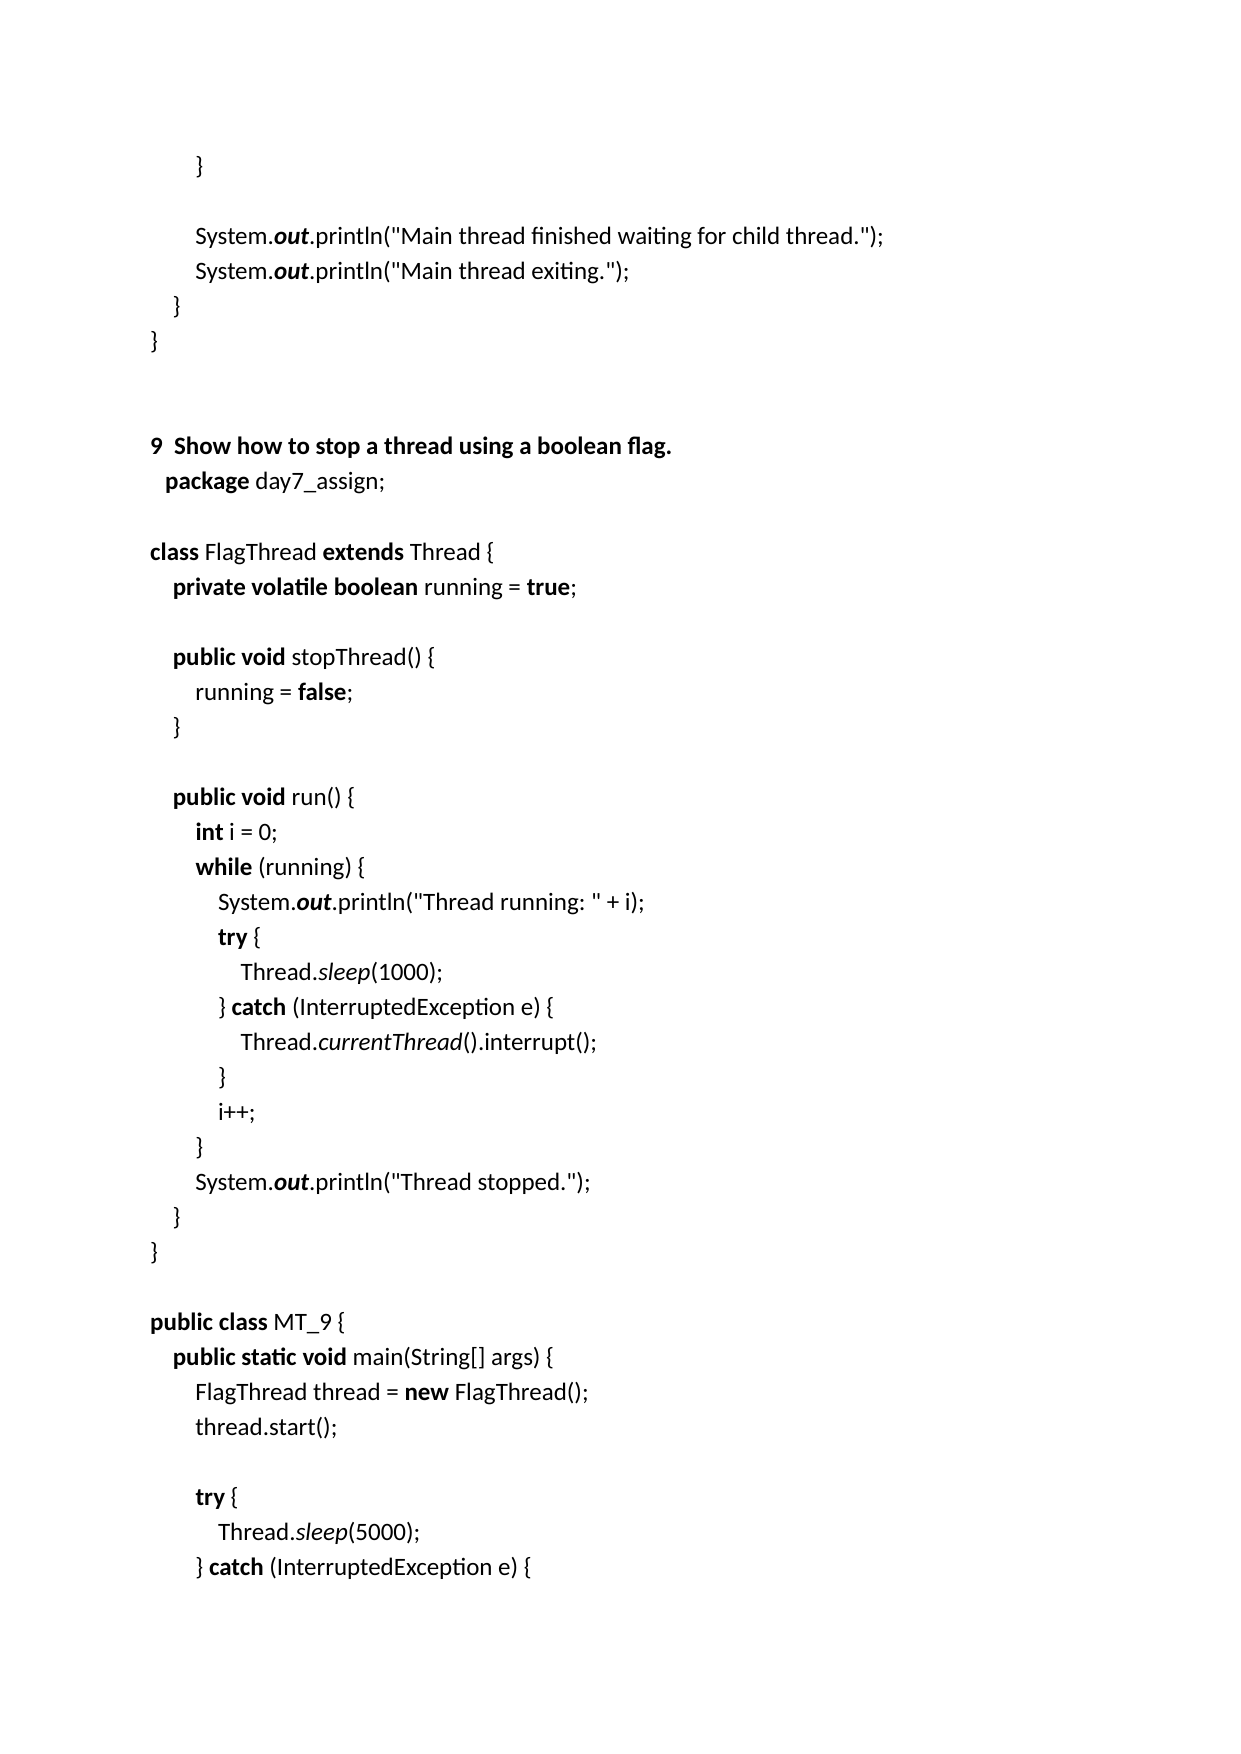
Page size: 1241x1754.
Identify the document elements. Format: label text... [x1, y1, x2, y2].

text Thread.sleep(5000); [150, 1516, 1090, 1546]
text System.out.println("Main thread exiting."); [150, 255, 1090, 286]
text class FlagThread extends Thread { [150, 536, 1090, 566]
text System.out.println("Main thread finished waiting for child thread."); [150, 220, 1090, 251]
text private volatile boolean running = true; [150, 571, 1090, 601]
text } [150, 1131, 1090, 1161]
text public class MT_9 { [150, 1306, 1090, 1336]
text } [150, 325, 1090, 356]
text try { [150, 921, 1090, 951]
text } catch (InterruptedException e) { [150, 1551, 1090, 1581]
text while (running) { [150, 851, 1090, 881]
text } [150, 1236, 1090, 1266]
text System.out.println("Thread running: " + i); [150, 886, 1090, 916]
text } [150, 1061, 1090, 1091]
text thread.start(); [150, 1411, 1090, 1441]
text } [150, 711, 1090, 741]
text i++; [150, 1096, 1090, 1126]
text int i = 0; [150, 816, 1090, 846]
text public void run() { [150, 781, 1090, 811]
text try { [150, 1481, 1090, 1511]
text } [150, 150, 1090, 181]
text public static void main(String[] args) { [150, 1341, 1090, 1371]
text public void stopThread() { [150, 641, 1090, 671]
text package day7_assign; [150, 465, 1090, 496]
text 9 Show how to stop a thread using a boolean flag. [150, 430, 1090, 461]
text } [150, 290, 1090, 321]
text System.out.println("Thread stopped."); [150, 1166, 1090, 1196]
text running = false; [150, 676, 1090, 706]
text Thread.currentThread().interrupt(); [150, 1026, 1090, 1056]
text } catch (InterruptedException e) { [150, 991, 1090, 1021]
text Thread.sleep(1000); [150, 956, 1090, 986]
text FlagThread thread = new FlagThread(); [150, 1376, 1090, 1406]
text } [150, 1201, 1090, 1231]
